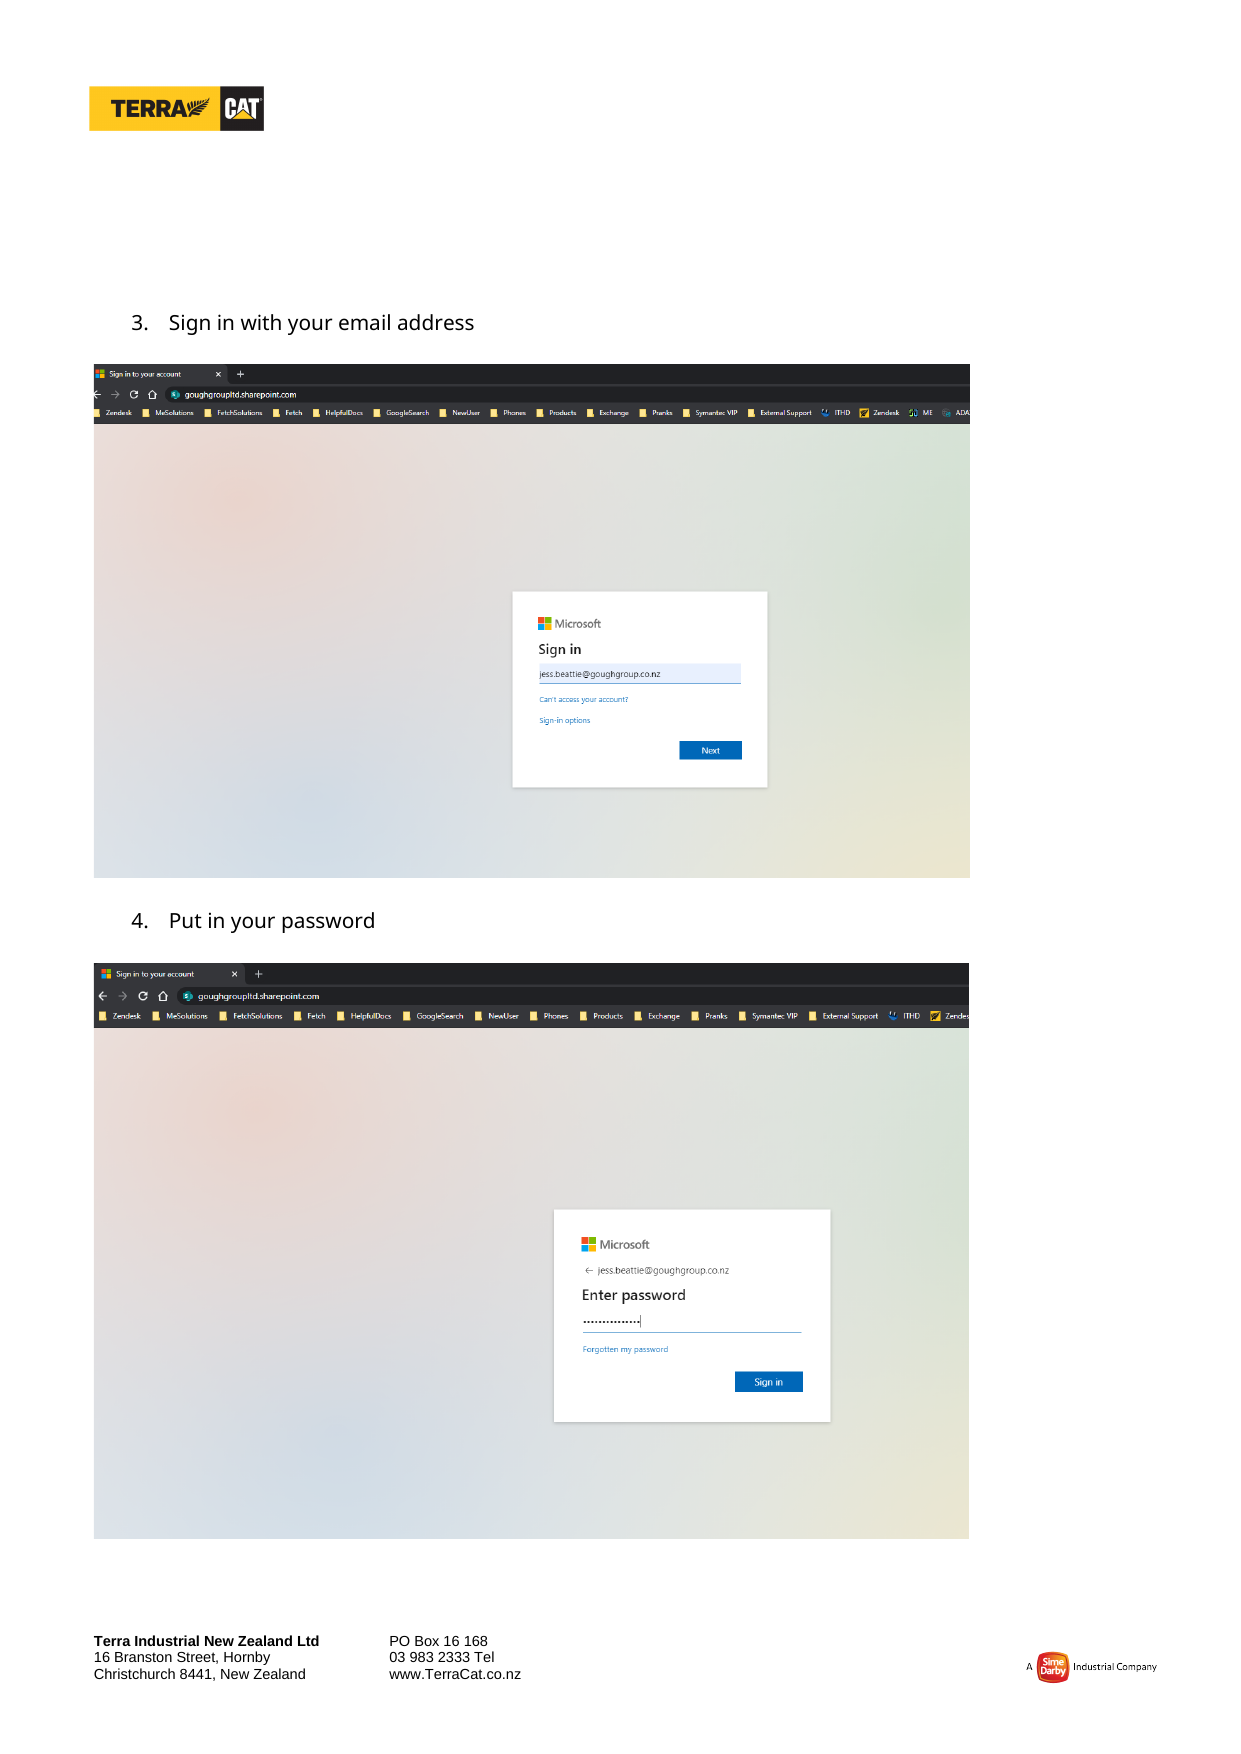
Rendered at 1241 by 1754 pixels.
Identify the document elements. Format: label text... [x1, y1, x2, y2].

picture [87, 84, 266, 133]
list Sign in with your email address [131, 308, 1053, 336]
picture [1025, 1649, 1157, 1685]
picture [93, 963, 969, 1539]
list Put in your password [131, 906, 1053, 935]
picture [93, 364, 970, 878]
